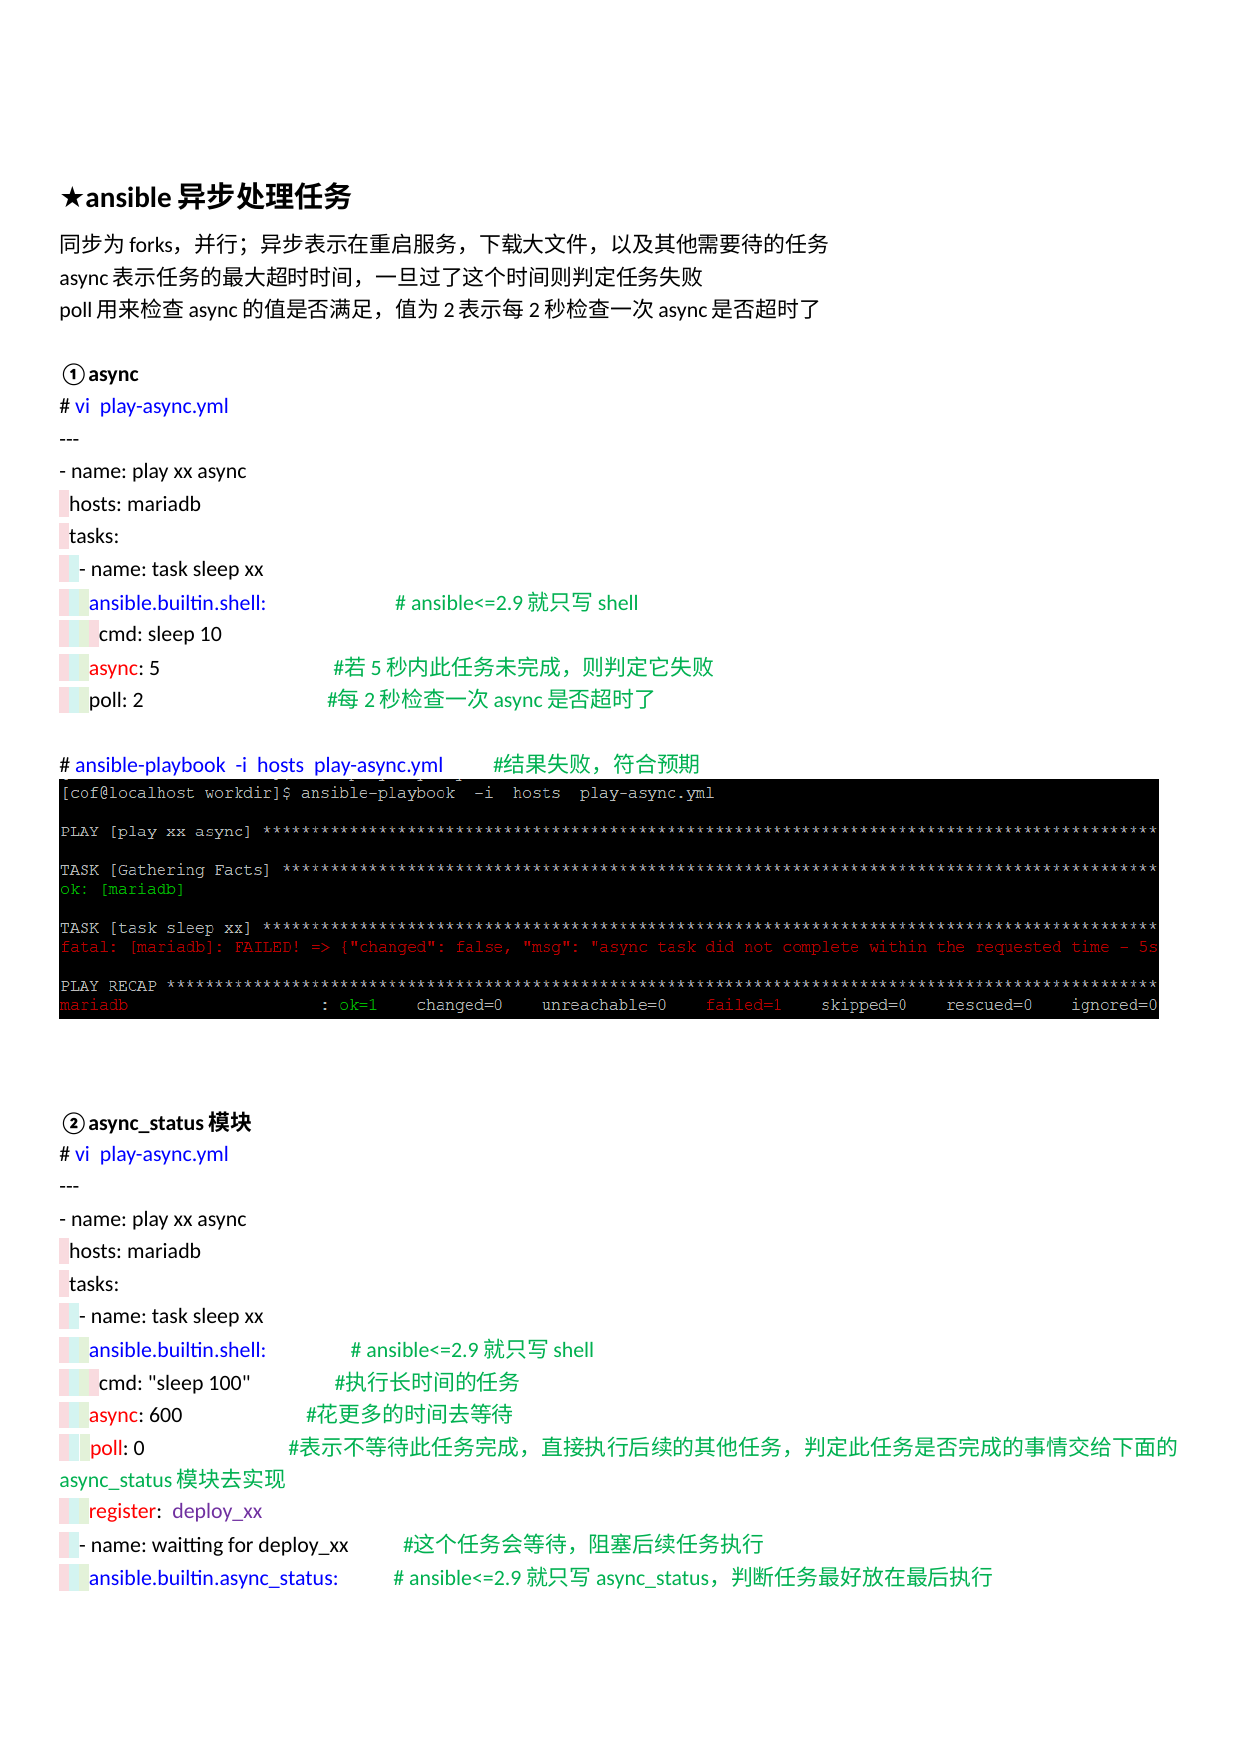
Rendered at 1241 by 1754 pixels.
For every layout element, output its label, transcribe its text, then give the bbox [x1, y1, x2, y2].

text poll: 0 #表示不等待此任务完成，直接执行后续的其他任务，判定此任务是否完成的事情交给下面的async_status模块去实现 [59, 1429, 1181, 1494]
text cmd: "sleep 100" #执行长时间的任务 [59, 1364, 1181, 1397]
text - name: waitting for deploy_xx #这个任务会等待，阻塞后续任务执行 [59, 1527, 1181, 1559]
text ★ansible异步处理任务 [59, 162, 1181, 227]
text tasks: [59, 1267, 1181, 1299]
text ansible.builtin.shell: # ansible<=2.9就只写shell [59, 1332, 1181, 1364]
picture [59, 779, 1159, 1019]
text tasks: [59, 519, 1181, 552]
text - name: task sleep xx [59, 1299, 1181, 1332]
text async表示任务的最大超时时间，一旦过了这个时间则判定任务失败 [59, 259, 1181, 292]
text hosts: mariadb [59, 487, 1181, 519]
text poll用来检查async的值是否满足，值为2表示每2秒检查一次async是否超时了 [59, 292, 1181, 324]
text ansible.builtin.shell: # ansible<=2.9就只写shell [59, 584, 1181, 617]
text cmd: sleep 10 [59, 617, 1181, 649]
text async: 600 #花更多的时间去等待 [59, 1397, 1181, 1429]
text # vi play-async.yml [59, 389, 1181, 422]
text - name: task sleep xx [59, 552, 1181, 584]
text async: 5 #若5秒内此任务未完成，则判定它失败 [59, 649, 1181, 682]
text - name: play xx async [59, 454, 1181, 487]
text # ansible-playbook -i hosts play-async.yml #结果失败，符合预期 [59, 747, 1181, 779]
text ②async_status模块 [59, 1104, 1181, 1137]
text # vi play-async.yml [59, 1137, 1181, 1169]
text 同步为forks，并行；异步表示在重启服务，下载大文件，以及其他需要待的任务 [59, 227, 1181, 259]
text poll: 2 #每2秒检查一次async是否超时了 [59, 682, 1181, 714]
text ansible.builtin.async_status: # ansible<=2.9就只写async_status，判断任务最好放在最后执行 [59, 1559, 1181, 1592]
text register: deploy_xx [59, 1494, 1181, 1527]
text --- [59, 422, 1181, 454]
text - name: play xx async [59, 1202, 1181, 1234]
text --- [59, 1169, 1181, 1202]
text ①async [59, 357, 1181, 389]
text hosts: mariadb [59, 1234, 1181, 1267]
